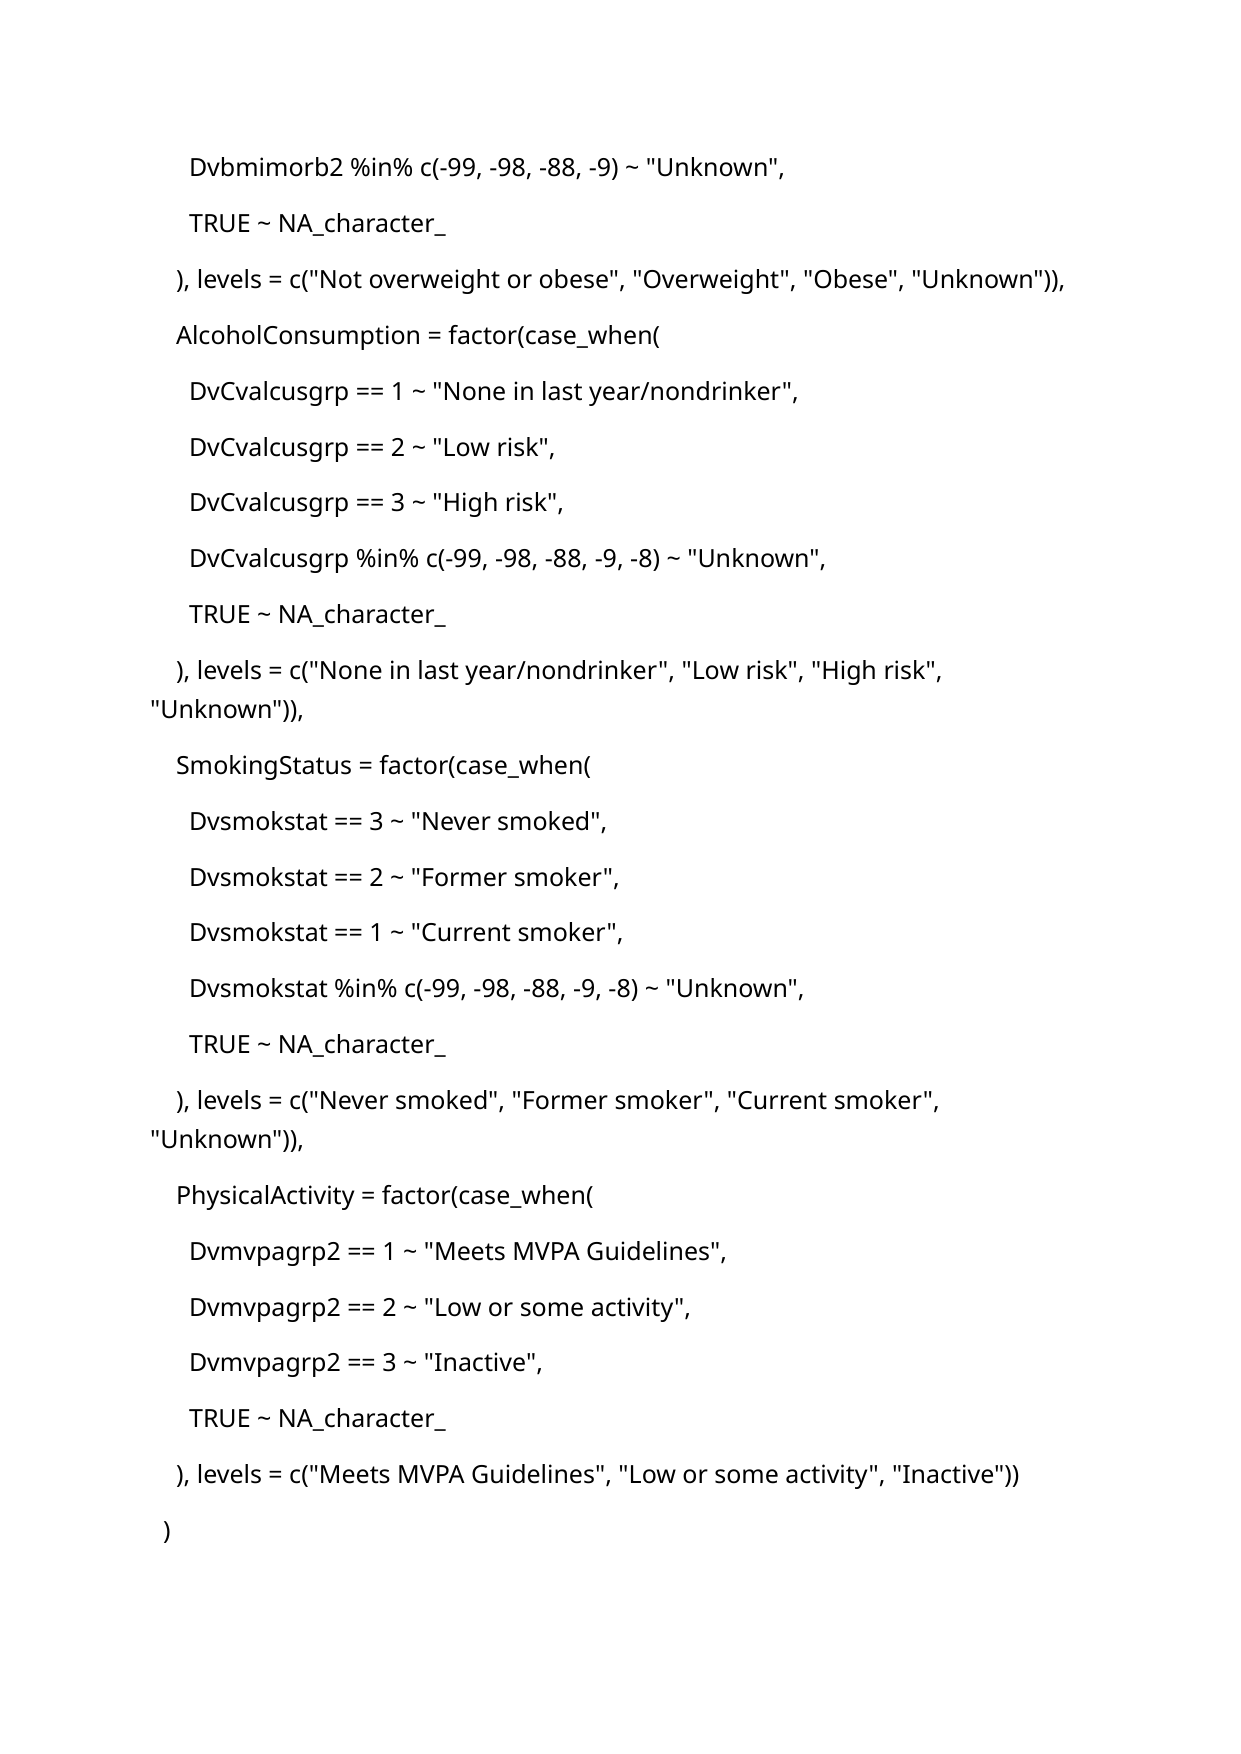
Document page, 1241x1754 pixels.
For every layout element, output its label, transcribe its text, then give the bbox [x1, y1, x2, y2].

text TRUE ~ NA_character_ [150, 1401, 1090, 1435]
text PhysicalActivity = factor(case_when( [150, 1177, 1090, 1212]
text TRUE ~ NA_character_ [150, 1027, 1090, 1061]
text Dvsmokstat == 3 ~ "Never smoked", [150, 803, 1090, 837]
text Dvsmokstat == 1 ~ "Current smoker", [150, 915, 1090, 949]
text DvCvalcusgrp == 2 ~ "Low risk", [150, 429, 1090, 463]
text DvCvalcusgrp == 1 ~ "None in last year/nondrinker", [150, 373, 1090, 407]
text DvCvalcusgrp %in% c(-99, -98, -88, -9, -8) ~ "Unknown", [150, 541, 1090, 575]
text Dvsmokstat == 2 ~ "Former smoker", [150, 859, 1090, 893]
text ), levels = c("None in last year/nondrinker", "Low risk", "High risk", "Unknown")), [150, 652, 1090, 726]
text TRUE ~ NA_character_ [150, 597, 1090, 631]
text Dvbmimorb2 %in% c(-99, -98, -88, -9) ~ "Unknown", [150, 150, 1090, 184]
text Dvsmokstat %in% c(-99, -98, -88, -9, -8) ~ "Unknown", [150, 971, 1090, 1005]
text Dvmvpagrp2 == 2 ~ "Low or some activity", [150, 1289, 1090, 1323]
text AlcoholConsumption = factor(case_when( [150, 317, 1090, 352]
text ), levels = c("Not overweight or obese", "Overweight", "Obese", "Unknown")), [150, 262, 1090, 296]
text Dvmvpagrp2 == 1 ~ "Meets MVPA Guidelines", [150, 1233, 1090, 1267]
text ), levels = c("Never smoked", "Former smoker", "Current smoker", "Unknown")), [150, 1082, 1090, 1156]
text ) [150, 1512, 1090, 1547]
text SmokingStatus = factor(case_when( [150, 747, 1090, 782]
text ), levels = c("Meets MVPA Guidelines", "Low or some activity", "Inactive")) [150, 1457, 1090, 1491]
text Dvmvpagrp2 == 3 ~ "Inactive", [150, 1345, 1090, 1379]
text DvCvalcusgrp == 3 ~ "High risk", [150, 485, 1090, 519]
text TRUE ~ NA_character_ [150, 206, 1090, 240]
